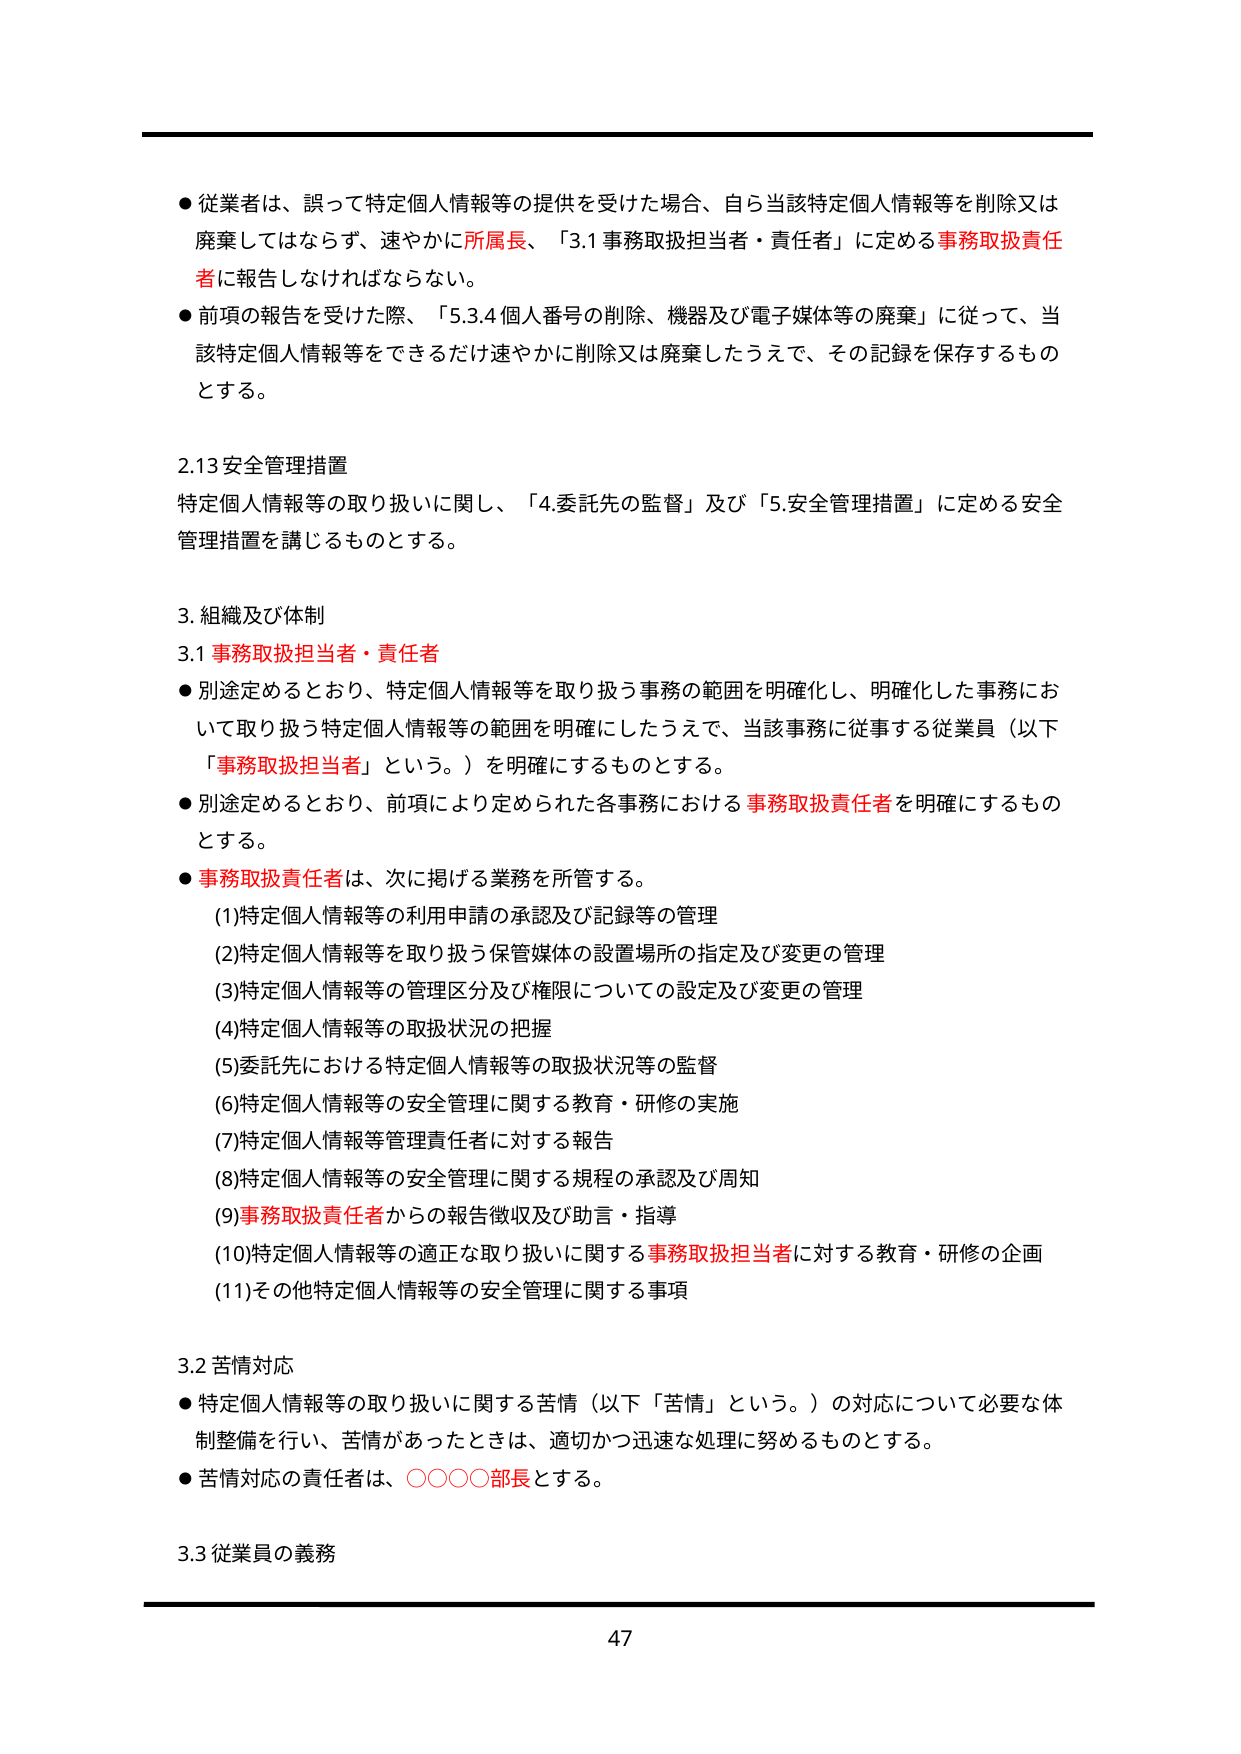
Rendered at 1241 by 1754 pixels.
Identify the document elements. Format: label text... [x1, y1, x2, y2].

text 特定個人情報等の取り扱いに関し、「4.委託先の監督」及び「5.安全管理措置」に定める安全管理措置を講じるものとする。 [177, 483, 1063, 558]
list 特定個人情報等の安全管理に関する規程の承認及び周知 [215, 1158, 1063, 1196]
list 特定個人情報等の利用申請の承認及び記録等の管理 [215, 896, 1063, 933]
list 別途定めるとおり、特定個人情報等を取り扱う事務の範囲を明確化し、明確化した事務において取り扱う特定個人情報等の範囲を明確にしたうえで、当該事務に従事する従業員（以下「事務取扱担当者」という。）を明確にするものとする。 [177, 671, 1063, 783]
list 従業者は、誤って特定個人情報等の提供を受けた場合、自ら当該特定個人情報等を削除又は廃棄してはならず、速やかに所属長、「3.1事務取扱担当者・責任者」に定める事務取扱責任者に報告しなければならない。 [177, 183, 1063, 296]
list 特定個人情報等を取り扱う保管媒体の設置場所の指定及び変更の管理 [215, 933, 1063, 971]
list 特定個人情報等の取り扱いに関する苦情（以下「苦情」という。）の対応について必要な体制整備を行い、苦情があったときは、適切かつ迅速な処理に努めるものとする。 [177, 1383, 1063, 1458]
list 特定個人情報等の取扱状況の把握 [215, 1008, 1063, 1046]
list 前項の報告を受けた際、「5.3.4個人番号の削除、機器及び電子媒体等の廃棄」に従って、当該特定個人情報等をできるだけ速やかに削除又は廃棄したうえで、その記録を保存するものとする。 [177, 296, 1063, 408]
list 事務取扱責任者からの報告徴収及び助言・指導 [215, 1196, 1063, 1233]
list 特定個人情報等の適正な取り扱いに関する事務取扱担当者に対する教育・研修の企画 [215, 1233, 1063, 1271]
text 3.1事務取扱担当者・責任者 [177, 633, 1063, 671]
text 3. 組織及び体制 [177, 596, 1063, 633]
list 苦情対応の責任者は、○○○○部長とする。 [177, 1458, 1063, 1496]
list 別途定めるとおり、前項により定められた各事務における事務取扱責任者を明確にするものとする。 [177, 783, 1063, 858]
list その他特定個人情報等の安全管理に関する事項 [215, 1271, 1063, 1308]
list 特定個人情報等の管理区分及び権限についての設定及び変更の管理 [215, 971, 1063, 1008]
text 3.3従業員の義務 [177, 1533, 1063, 1571]
list 事務取扱責任者は、次に掲げる業務を所管する。 [177, 858, 1063, 896]
list 特定個人情報等管理責任者に対する報告 [215, 1121, 1063, 1158]
list 委託先における特定個人情報等の取扱状況等の監督 [215, 1046, 1063, 1083]
text 2.13安全管理措置 [177, 446, 1063, 483]
text 3.2苦情対応 [177, 1346, 1063, 1383]
list 特定個人情報等の安全管理に関する教育・研修の実施 [215, 1083, 1063, 1121]
